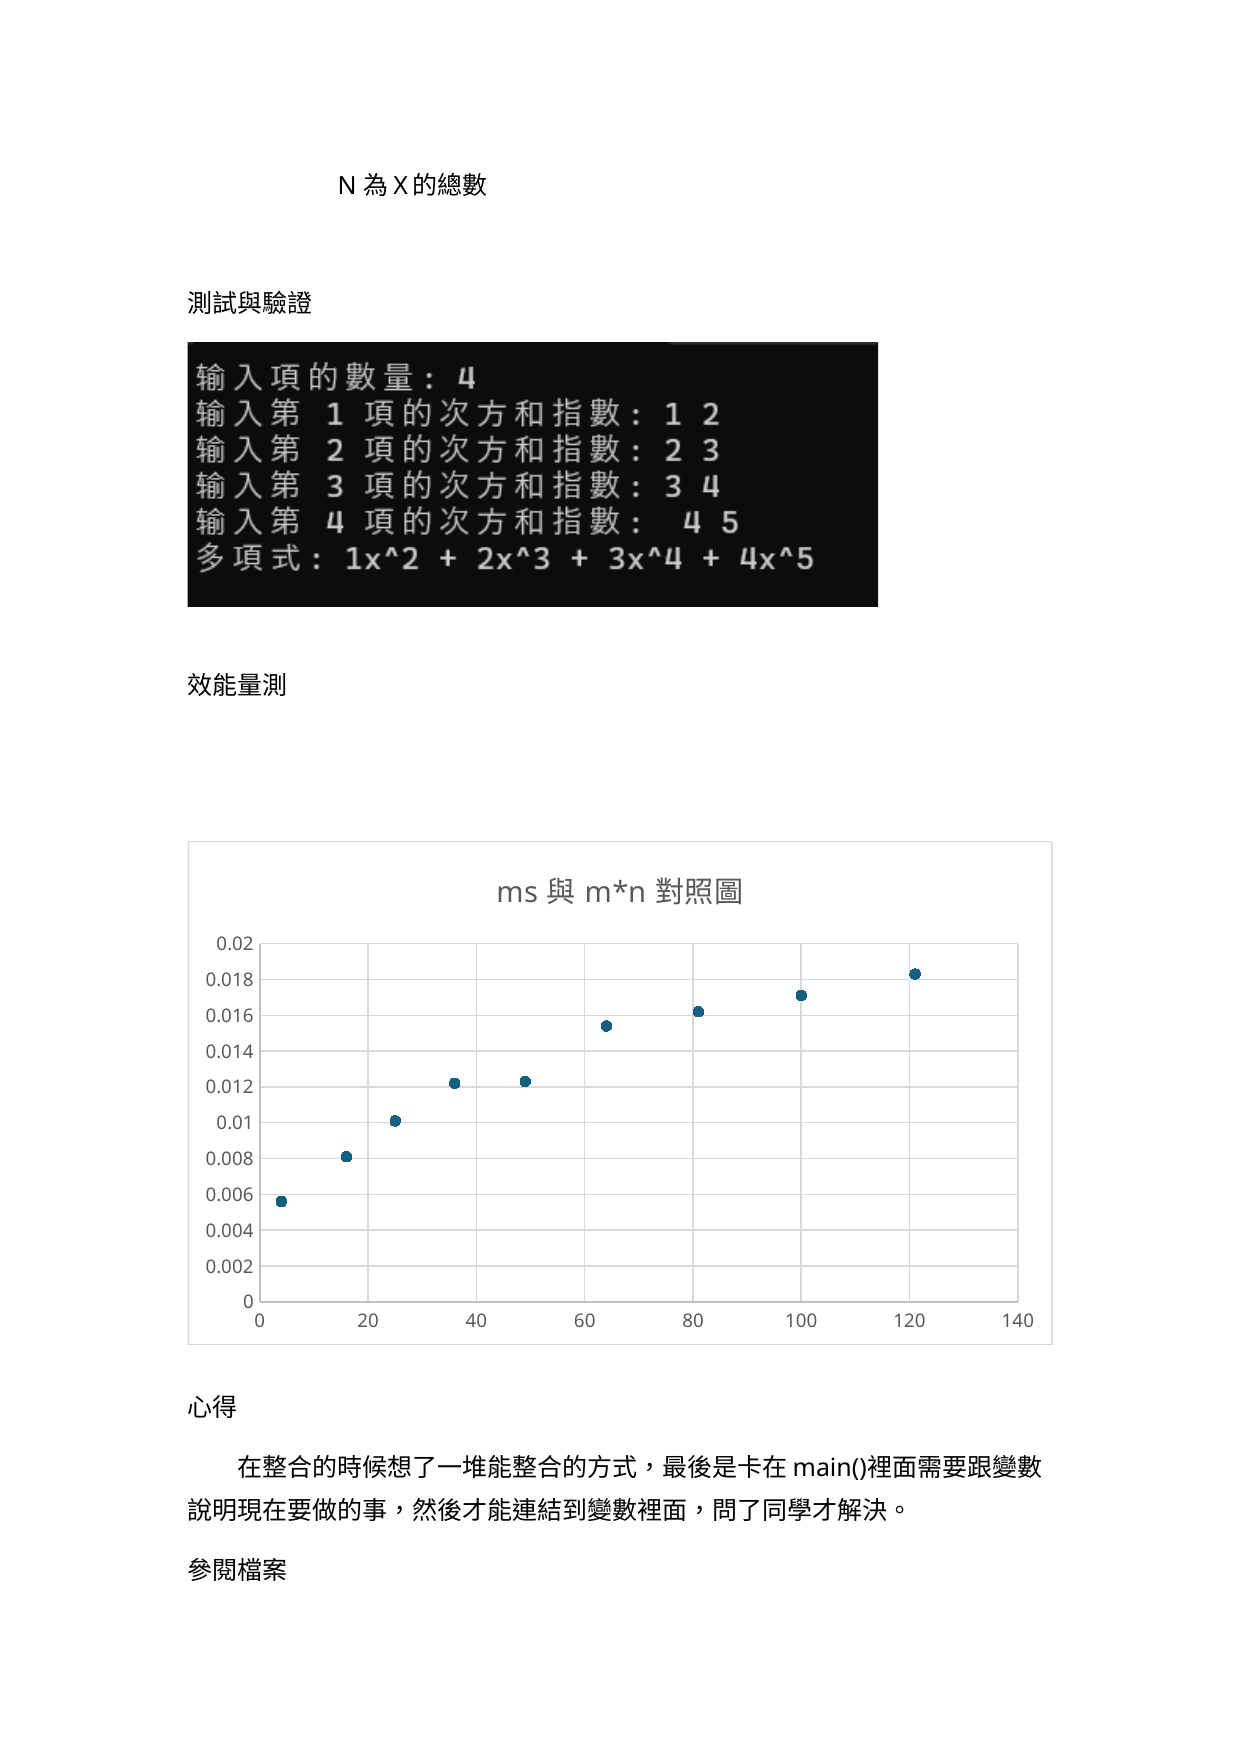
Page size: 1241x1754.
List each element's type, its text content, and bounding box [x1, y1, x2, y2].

text 參閱檔案 [187, 1549, 1053, 1587]
text N 為X的總數 [187, 164, 1053, 202]
text 在整合的時候想了一堆能整合的方式，最後是卡在main()裡面需要跟變數說明現在要做的事，然後才能連結到變數裡面，問了同學才解決。 [187, 1447, 1053, 1527]
text 心得 [187, 1387, 1053, 1425]
text 測試與驗證 [187, 283, 1053, 321]
picture [187, 342, 879, 607]
text 效能量測 [187, 665, 1053, 702]
